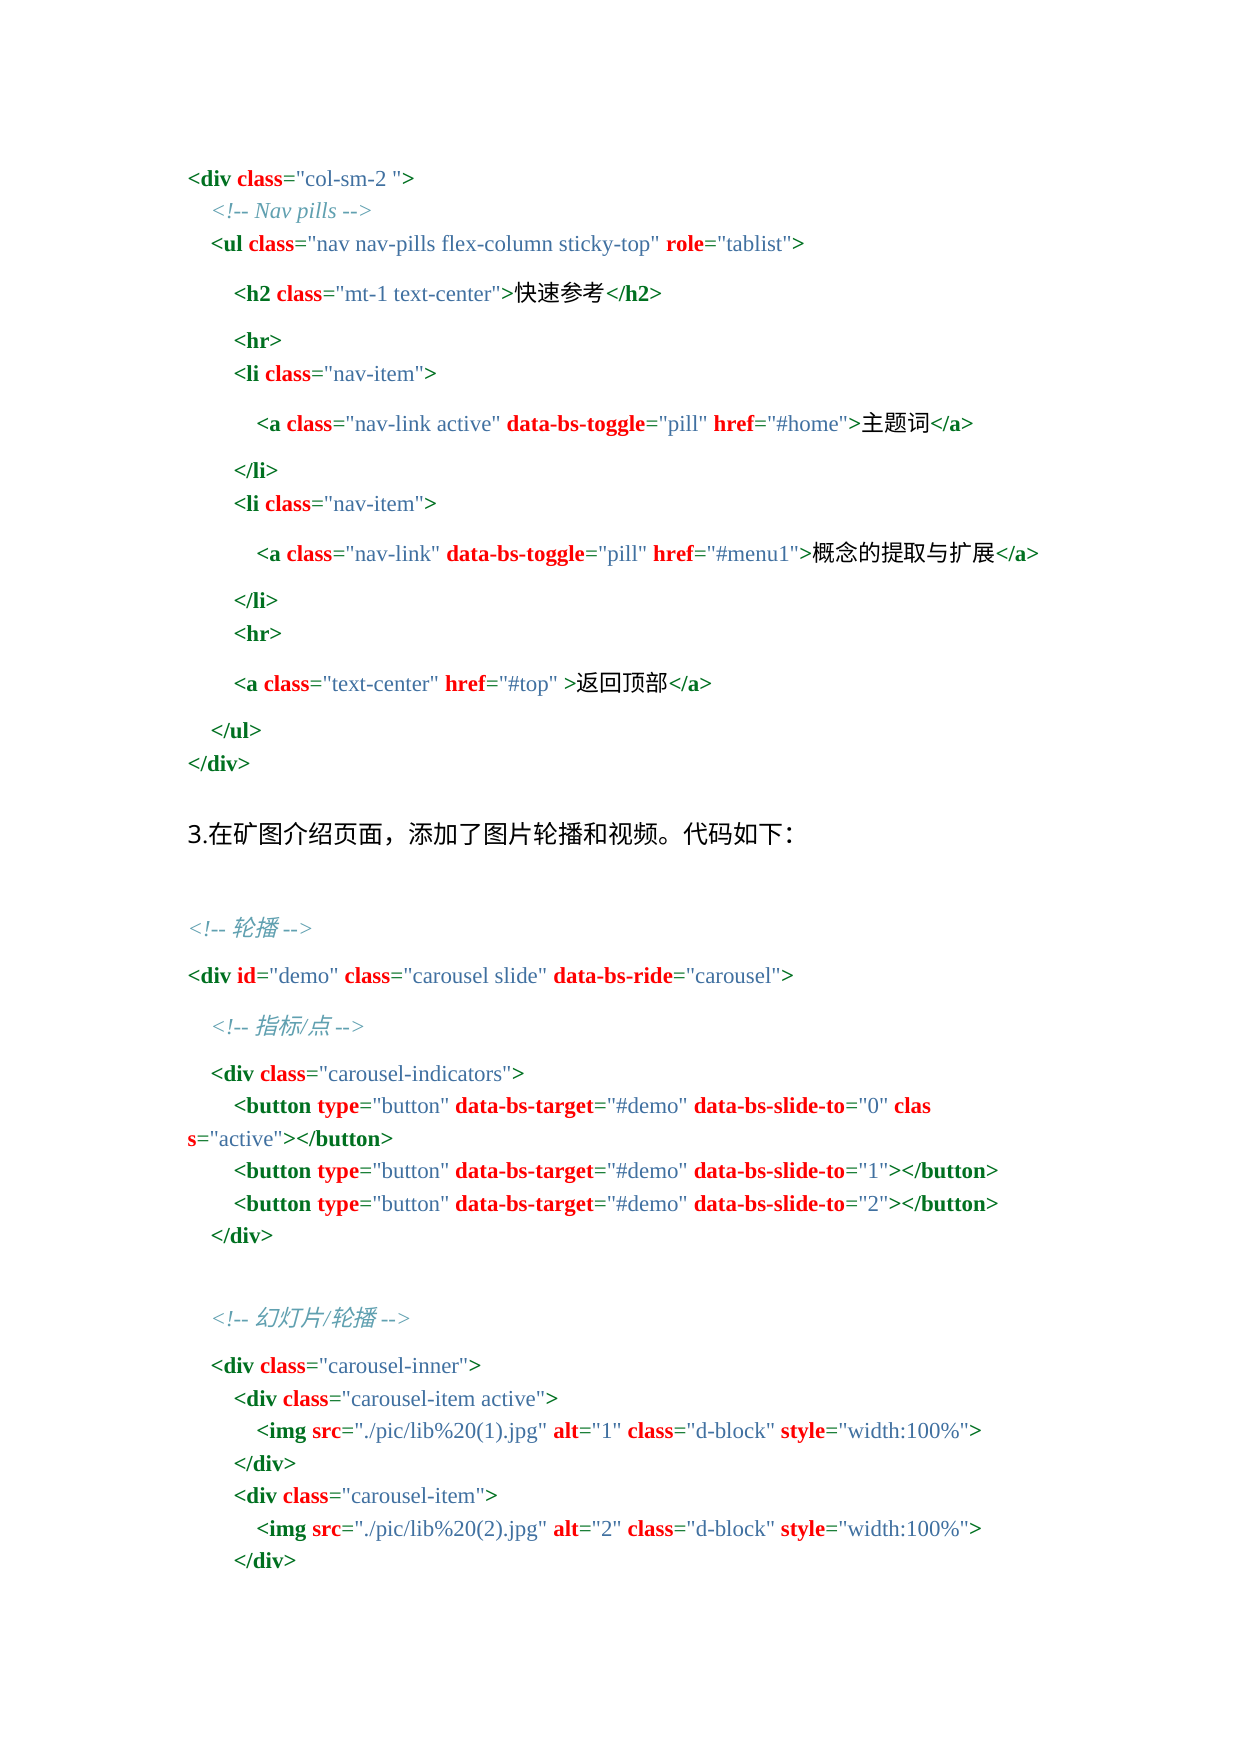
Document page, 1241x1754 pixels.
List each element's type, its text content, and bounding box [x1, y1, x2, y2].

text 3.在矿图介绍页面，添加了图片轮播和视频。代码如下： [187, 800, 1053, 865]
text <div class="col-sm-2 "> <!-- Nav pills --> <ul class="nav nav-pills flex-column sticky-top" role="tablist"> <h2 class="mt-1 text-center">快速参考</h2> <hr> <li class="nav-item"> <a class="nav-link active" data-bs-toggle="pill" href="#home">主题词</a> </li> <li class="nav-item"> <a class="nav-link" data-bs-toggle="pill" href="#menu1">概念的提取与扩展</a> </li> <hr> <a class="text-center" href="#top" >返回顶部</a> </ul> </div> [187, 162, 1053, 779]
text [187, 894, 1053, 1577]
